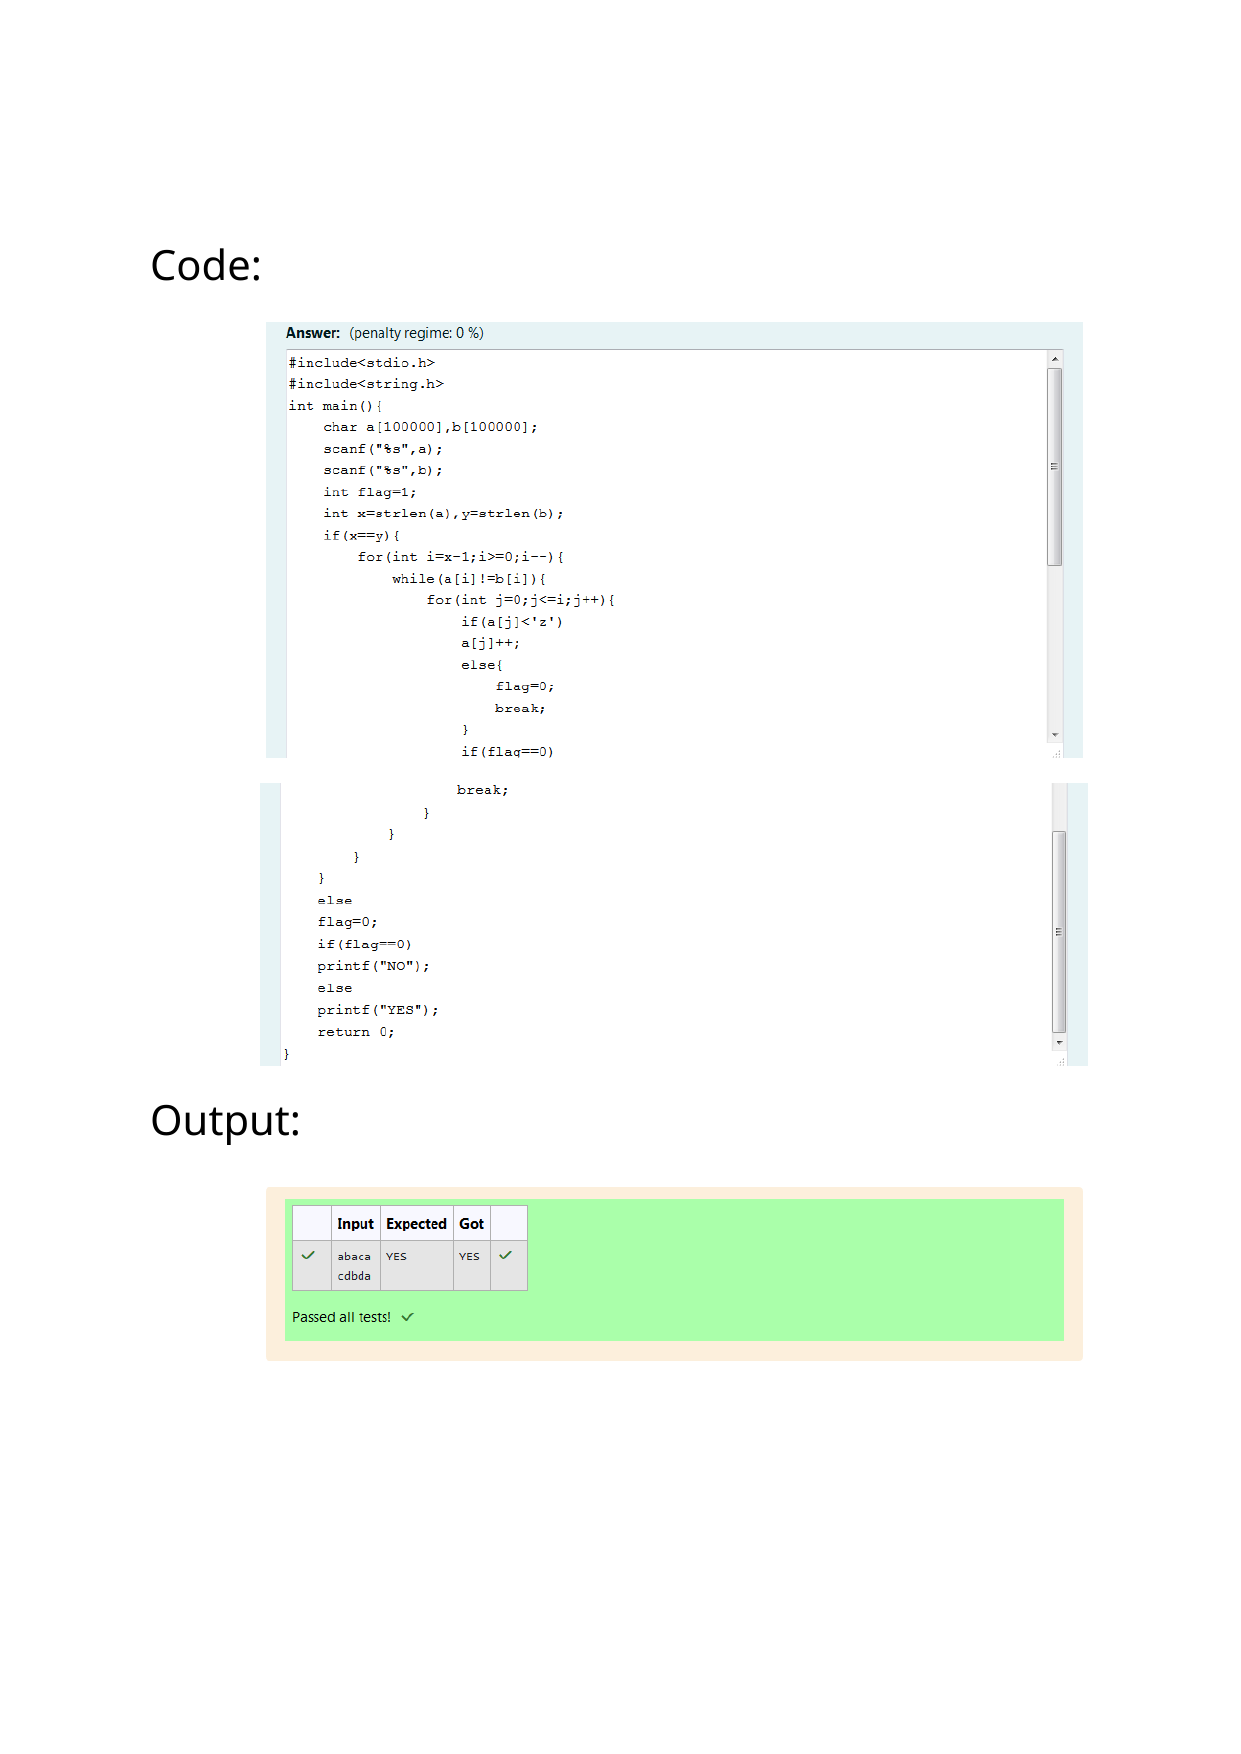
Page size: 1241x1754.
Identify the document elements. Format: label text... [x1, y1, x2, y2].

picture [150, 783, 1091, 1066]
text Code: [150, 236, 1090, 293]
picture [150, 1176, 1091, 1368]
text Output: [150, 1091, 1090, 1147]
picture [150, 322, 1091, 758]
